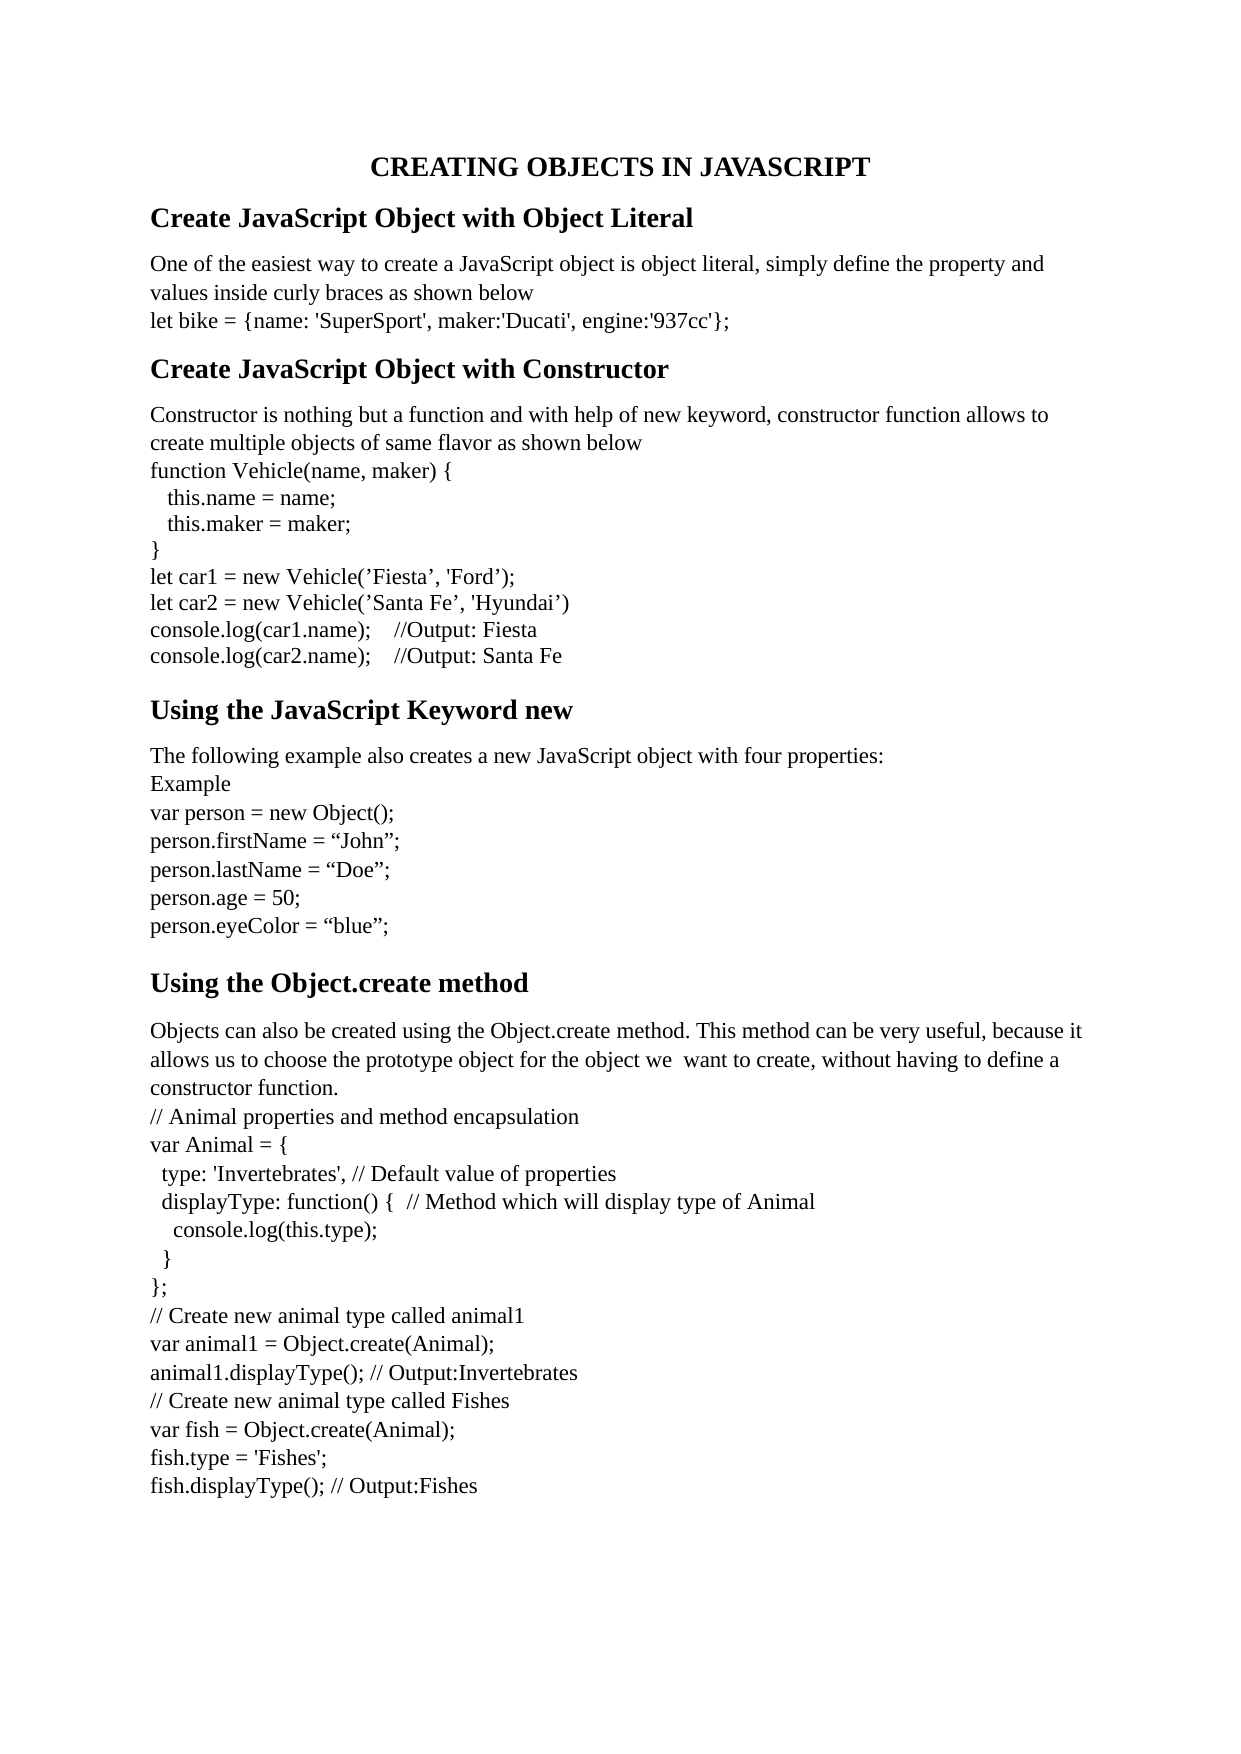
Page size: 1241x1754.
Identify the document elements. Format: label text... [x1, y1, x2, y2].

text let bike = {name: 'SuperSport', maker:'Ducati', engine:'937cc'}; [150, 307, 1090, 333]
text Using the Object.create method [150, 966, 1090, 998]
text Using the JavaScript Keyword new [150, 693, 1090, 726]
text Example [150, 770, 1090, 797]
text CREATING OBJECTS IN JAVASCRIPT [150, 150, 1090, 182]
text The following example also creates a new JavaScript object with four properties: [150, 742, 1090, 768]
text Constructor is nothing but a function and with help of new keyword, constructor function allows to create multiple objects of same flavor as shown below [150, 401, 1090, 455]
text Create JavaScript Object with Constructor [150, 352, 1090, 384]
text function Vehicle(name, maker) { this.name = name; this.maker = maker; } let car1 = new Vehicle(’Fiesta’, 'Ford’); let car2 = new Vehicle(’Santa Fe’, 'Hyundai’) console.log(car1.name); //Output: Fiesta console.log(car2.name); //Output: Santa Fe [150, 457, 1090, 668]
text Objects can also be created using the Object.create method. This method can be very useful, because it allows us to choose the prototype object for the object we want to create, without having to define a constructor function. [150, 1017, 1090, 1101]
text var person = new Object(); person.firstName = “John”; person.lastName = “Doe”; person.age = 50; person.eyeColor = “blue”; [150, 799, 1090, 939]
text // Animal properties and method encapsulation var Animal = { type: 'Invertebrates', // Default value of properties displayType: function() { // Method which will display type of Animal console.log(this.type); } }; // Create new animal type called animal1 var animal1 = Object.create(Animal); animal1.displayType(); // Output:Invertebrates // Create new animal type called Fishes var fish = Object.create(Animal); fish.type = 'Fishes'; fish.displayType(); // Output:Fishes [150, 1103, 1090, 1499]
text Create JavaScript Object with Object Literal [150, 202, 1090, 234]
text One of the easiest way to create a JavaScript object is object literal, simply define the property and values inside curly braces as shown below [150, 250, 1090, 305]
